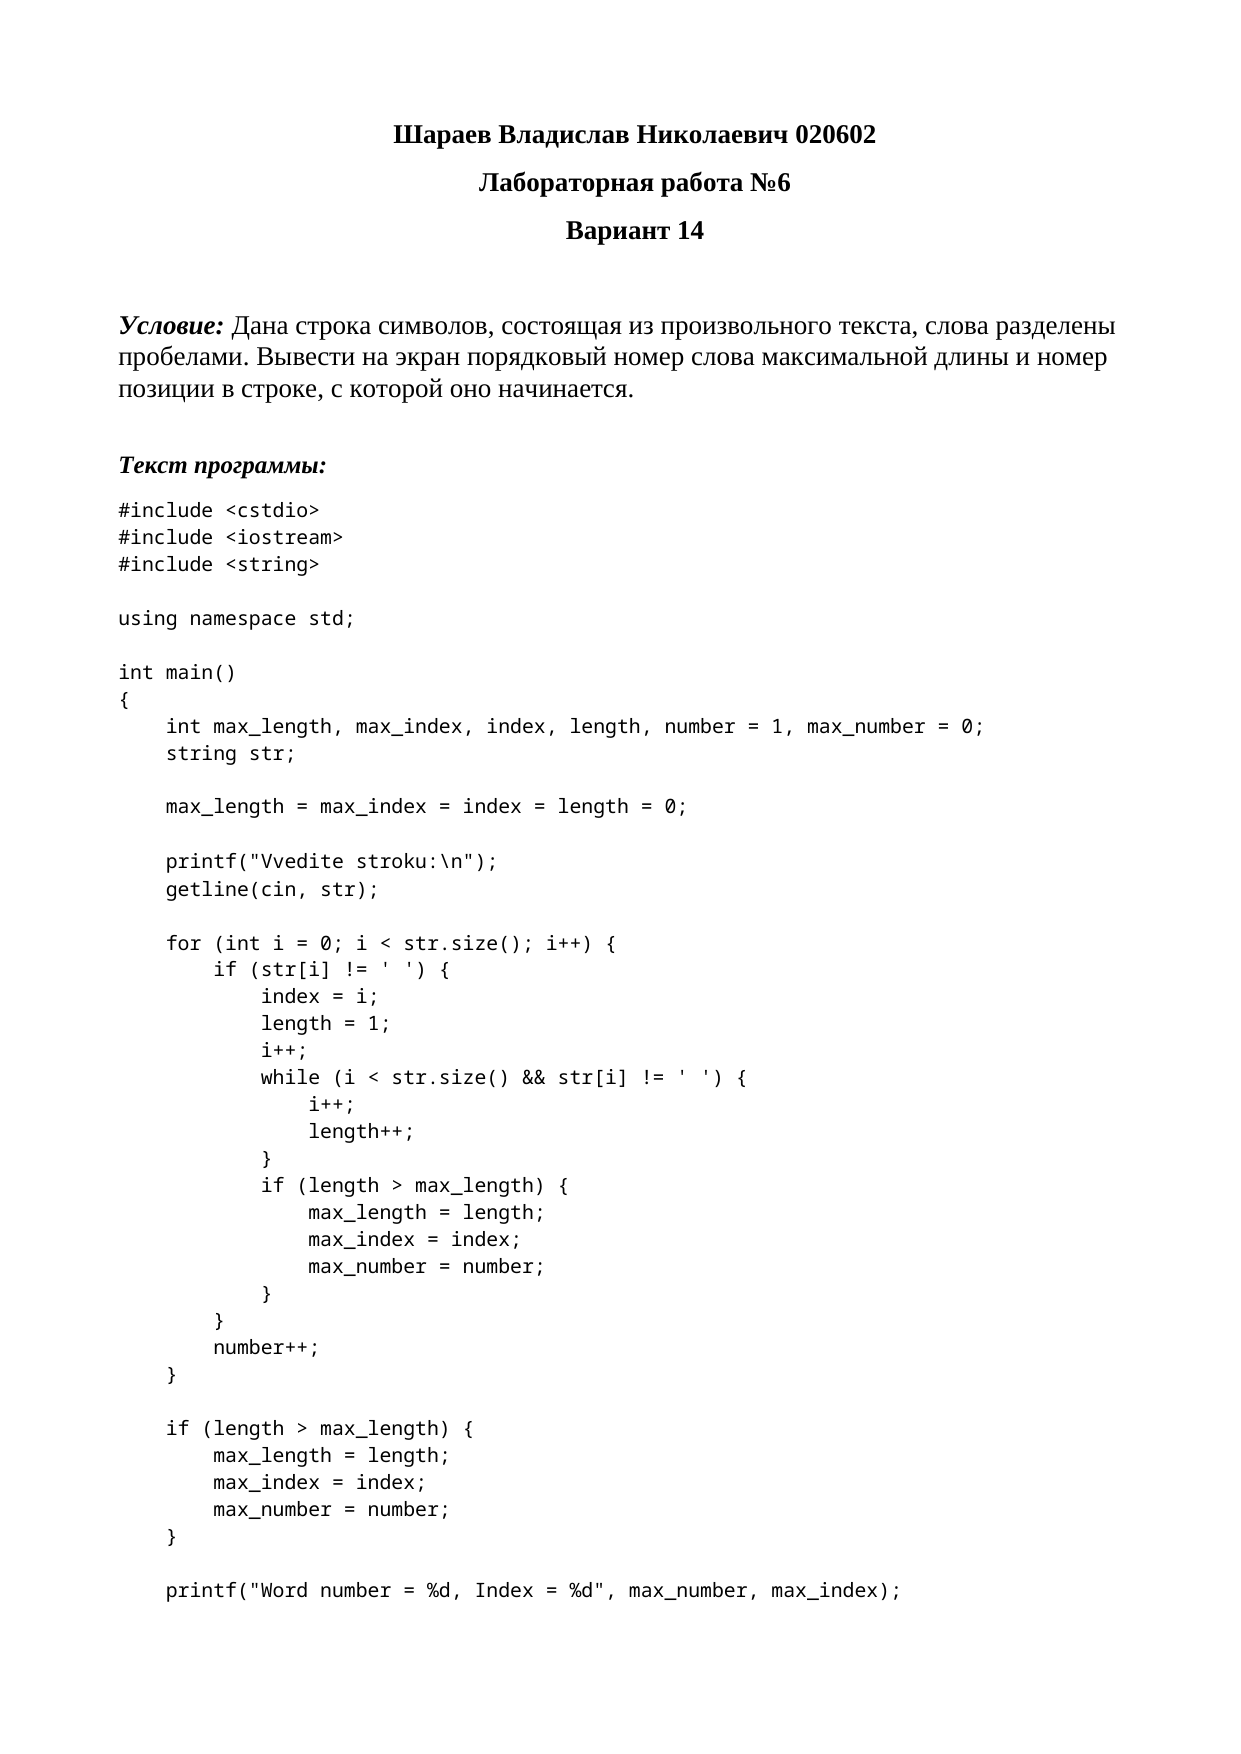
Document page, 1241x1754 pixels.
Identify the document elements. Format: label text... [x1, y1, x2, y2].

text for (int i = 0; i < str.size(); i++) { [118, 929, 1152, 956]
text max_number = number; [118, 1495, 1152, 1522]
text } [118, 1360, 1152, 1387]
text Шараев Владислав Николаевич 020602 [118, 118, 1152, 149]
text length++; [118, 1118, 1152, 1144]
text i++; [118, 1037, 1152, 1064]
text max_number = number; [118, 1252, 1152, 1279]
text length = 1; [118, 1010, 1152, 1037]
text Текст программы: [118, 419, 1152, 479]
text Вариант 14 [118, 214, 1152, 245]
text int max_length, max_index, index, length, number = 1, max_number = 0; [118, 712, 1152, 739]
text Лабораторная работа №6 [118, 166, 1152, 197]
text printf("Vvedite stroku:\n"); [118, 848, 1152, 875]
text } [118, 1522, 1152, 1549]
text max_length = max_index = index = length = 0; [118, 793, 1152, 820]
text number++; [118, 1333, 1152, 1360]
text index = i; [118, 983, 1152, 1010]
text if (str[i] != ' ') { [118, 956, 1152, 983]
text max_index = index; [118, 1468, 1152, 1495]
text printf("Word number = %d, Index = %d", max_number, max_index); [118, 1576, 1152, 1603]
text #include <iostream> [118, 523, 1152, 550]
text string str; [118, 739, 1152, 766]
text int main() [118, 658, 1152, 685]
text max_index = index; [118, 1226, 1152, 1252]
text i++; [118, 1091, 1152, 1118]
text } [118, 1279, 1152, 1306]
text max_length = length; [118, 1441, 1152, 1468]
text #include <cstdio> [118, 496, 1152, 523]
text Условие: Дана строка символов, состоящая из произвольного текста, слова разделены пробелами. Вывести на экран порядковый номер слова максимальной длины и номер позиции в строке, с которой оно начинается. [118, 309, 1152, 403]
text max_length = length; [118, 1198, 1152, 1226]
text { [118, 685, 1152, 712]
text } [118, 1306, 1152, 1333]
text while (i < str.size() && str[i] != ' ') { [118, 1064, 1152, 1091]
text #include <string> [118, 550, 1152, 577]
text if (length > max_length) { [118, 1172, 1152, 1198]
text } [118, 1144, 1152, 1172]
text using namespace std; [118, 604, 1152, 631]
text if (length > max_length) { [118, 1414, 1152, 1441]
text getline(cin, str); [118, 875, 1152, 902]
